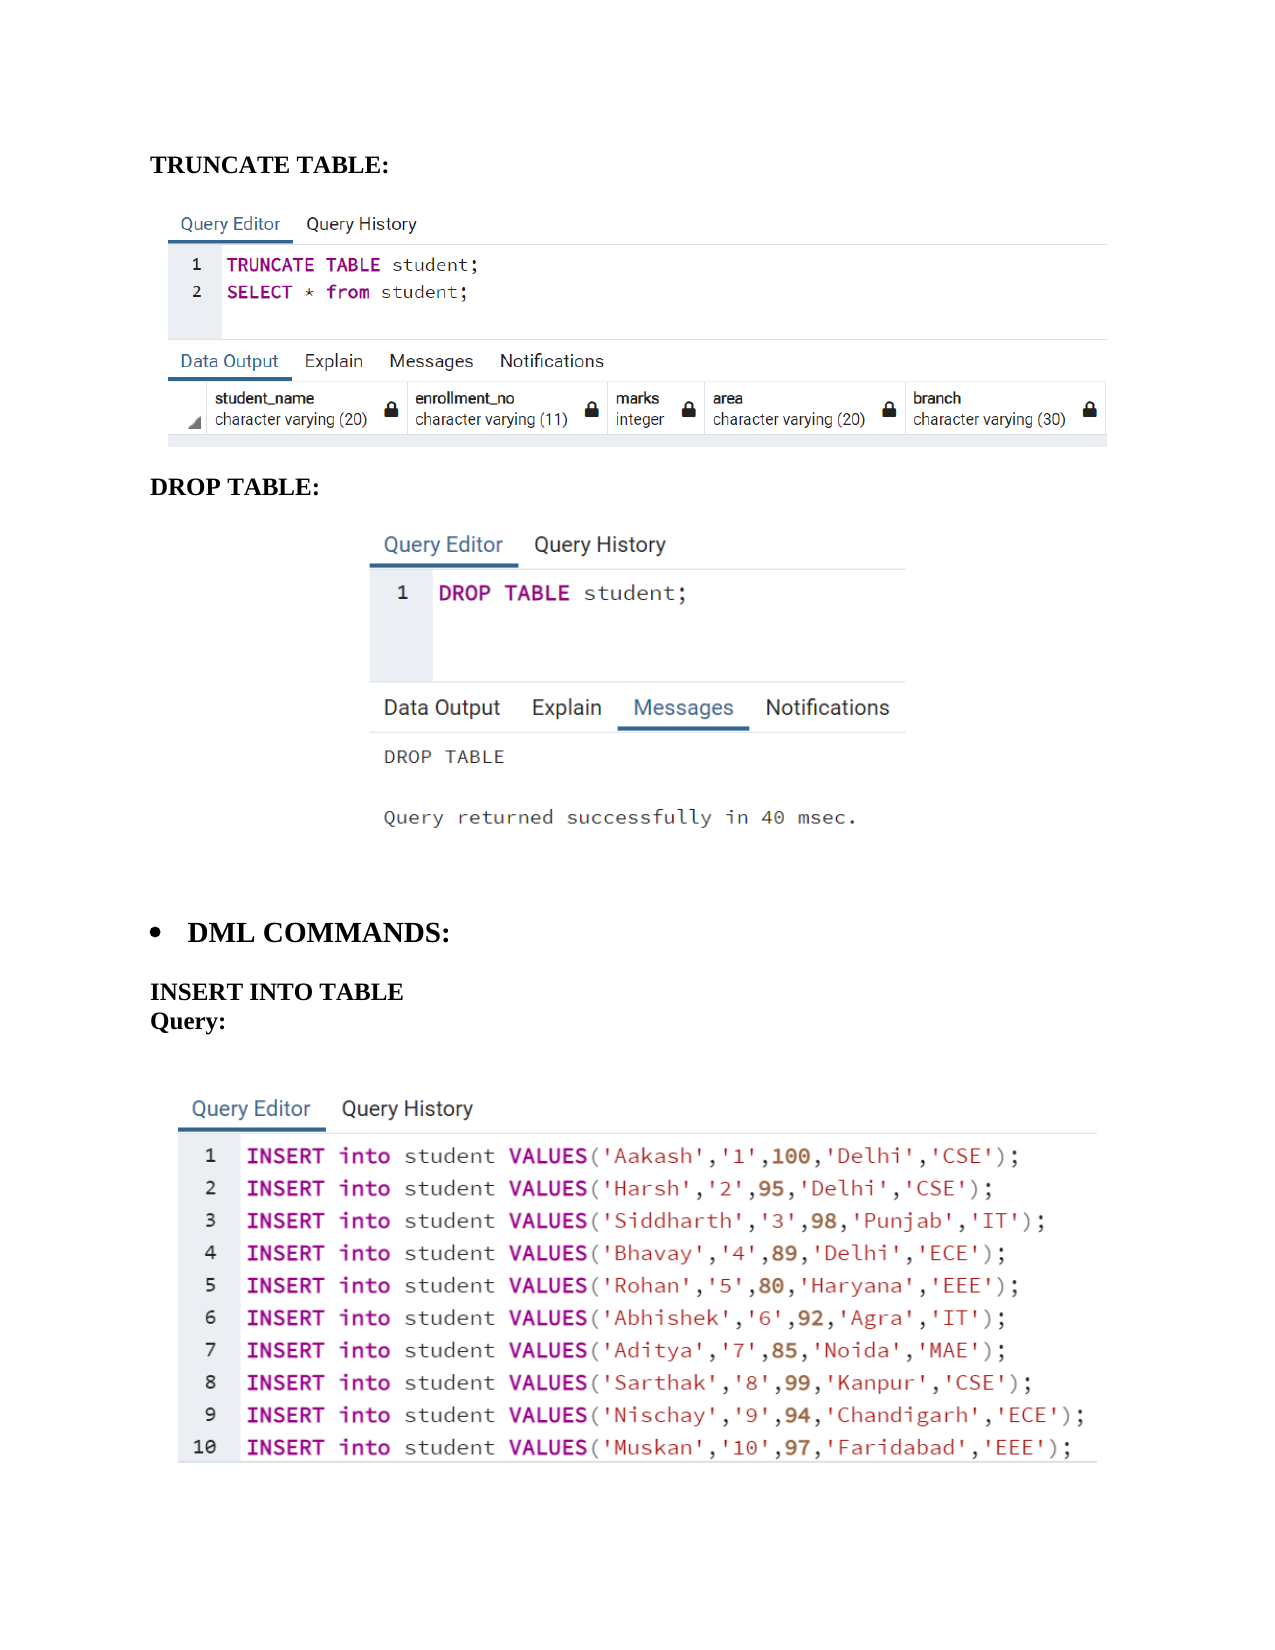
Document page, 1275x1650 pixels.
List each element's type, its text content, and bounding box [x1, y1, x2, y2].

text INSERT INTO TABLE [150, 977, 1125, 1006]
text Query: [150, 1006, 1125, 1035]
text TRUNCATE TABLE: [150, 150, 1125, 179]
picture [178, 1092, 1097, 1466]
picture [168, 207, 1108, 447]
list DML COMMANDS: [150, 915, 1125, 949]
picture [369, 529, 906, 856]
text DROP TABLE: [150, 472, 1125, 501]
